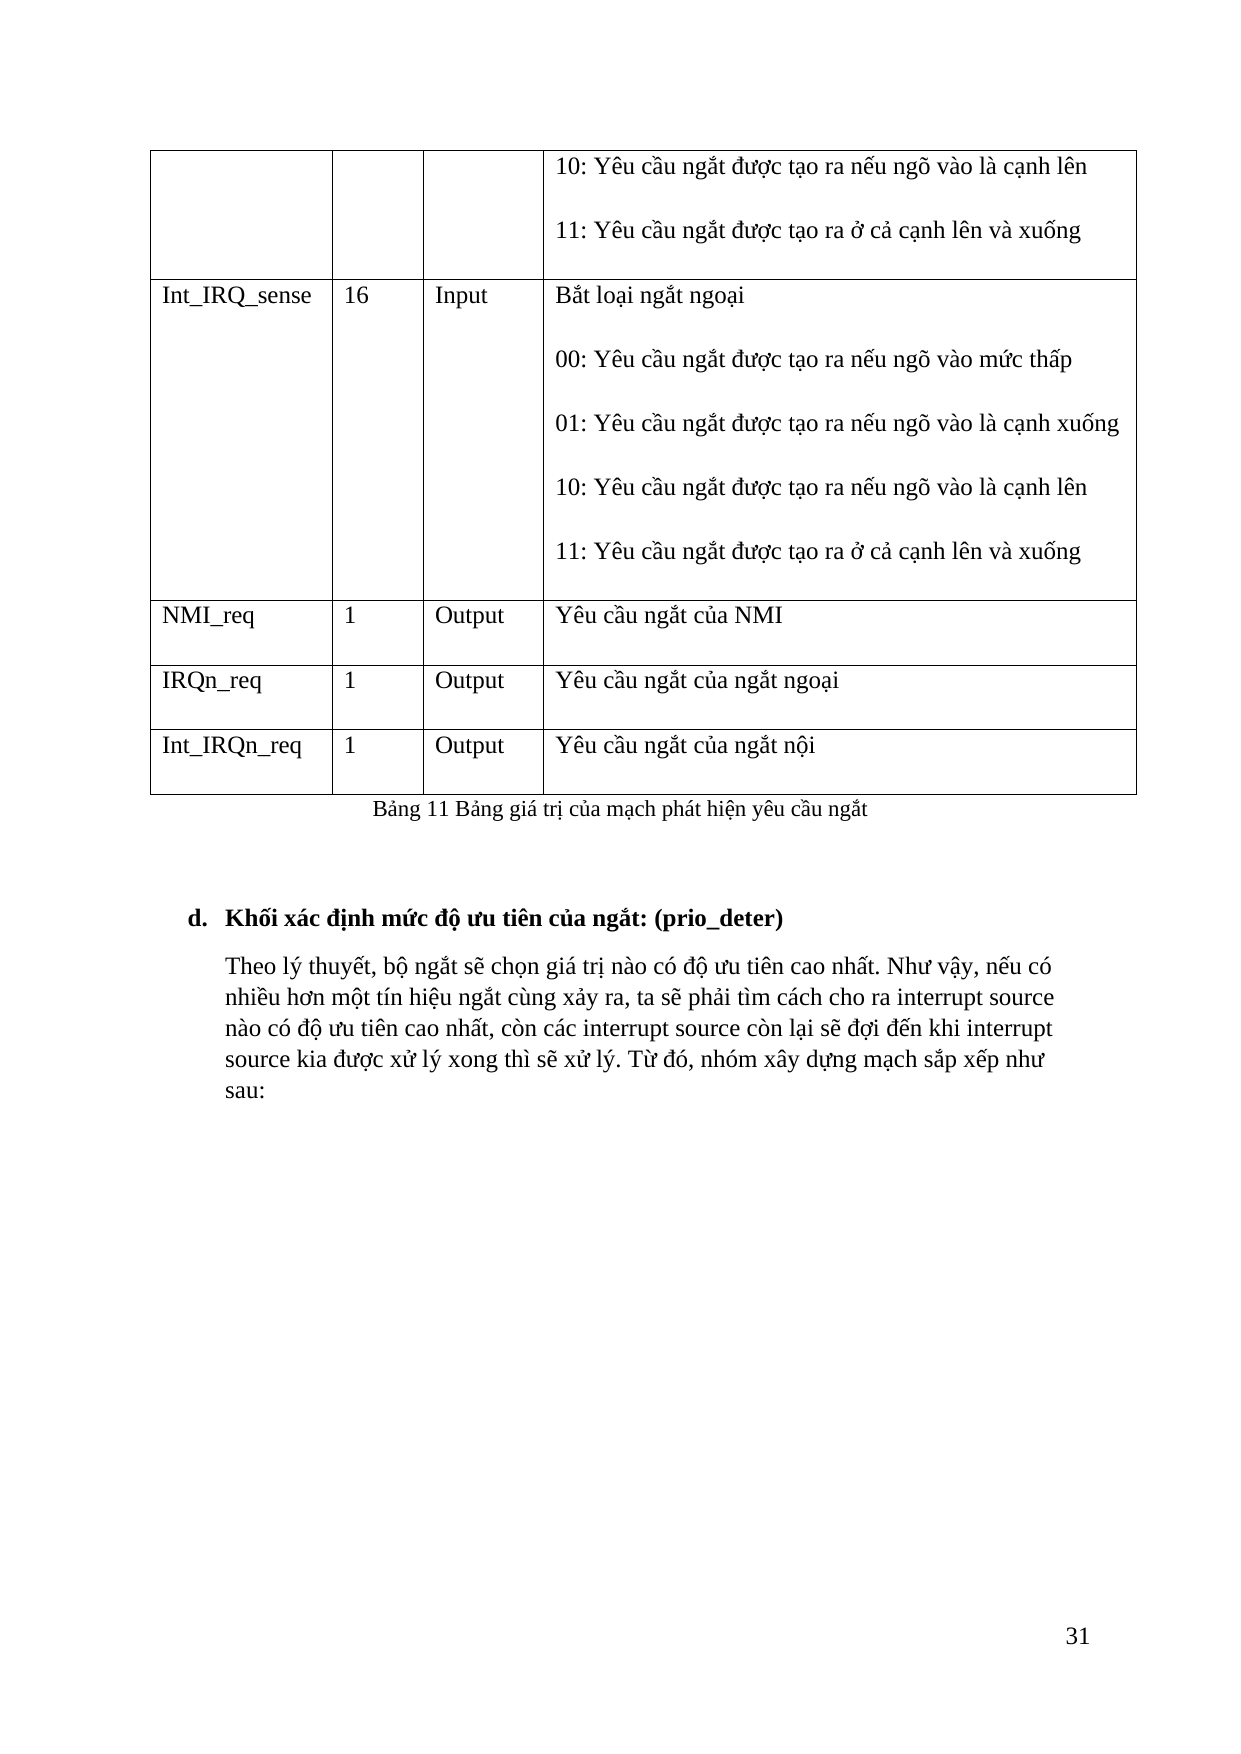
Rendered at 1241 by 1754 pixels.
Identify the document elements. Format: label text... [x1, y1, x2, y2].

list Khối xác định mức độ ưu tiên của ngắt: (prio_deter) [187, 903, 1090, 932]
text Theo lý thuyết, bộ ngắt sẽ chọn giá trị nào có độ ưu tiên cao nhất. Như vậy, nếu có nhiều hơn một tín hiệu ngắt cùng xảy ra, ta sẽ phải tìm cách cho ra interrupt source nào có độ ưu tiên cao nhất, còn các interrupt source còn lại sẽ đợi đến khi interrupt source kia được xử lý xong thì sẽ xử lý. Từ đó, nhóm xây dựng mạch sắp xếp như sau: [225, 951, 1090, 1104]
text Bảng 11 Bảng giá trị của mạch phát hiện yêu cầu ngắt [150, 795, 1090, 822]
